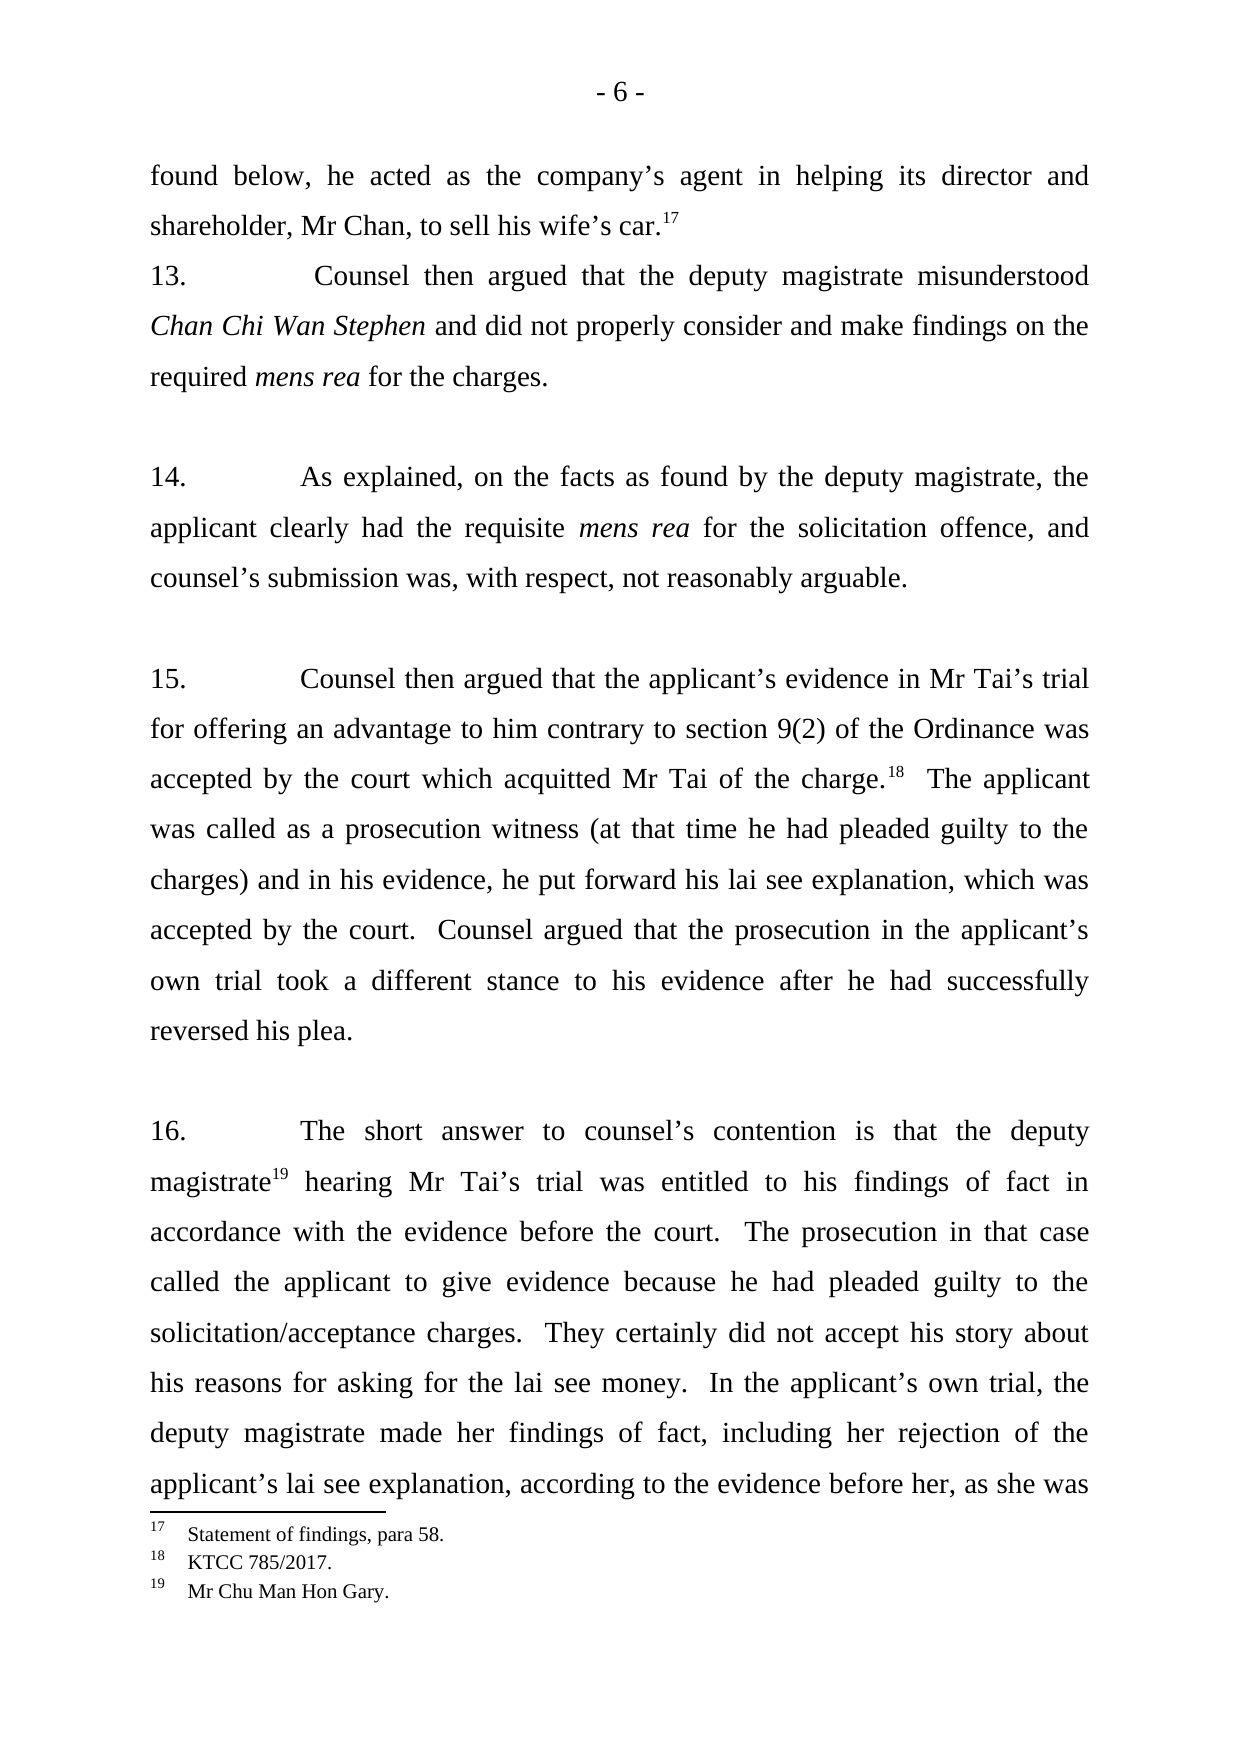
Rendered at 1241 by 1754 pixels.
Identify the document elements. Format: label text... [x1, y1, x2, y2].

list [150, 158, 1090, 241]
list As explained, on the facts as found by the deputy magistrate, the applicant clearly had the requisite mens rea for the solicitation offence, and counsel’s submission was, with respect, not reasonably arguable. [150, 459, 1090, 594]
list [150, 1113, 1090, 1499]
list Counsel then argued that the applicant’s evidence in Mr Tai’s trial for offering an advantage to him contrary to section 9(2) of the Ordinance was accepted by the court which acquitted Mr Tai of the charge. The applicant was called as a prosecution witness (at that time he had pleaded guilty to the charges) and in his evidence, he put forward his lai see explanation, which was accepted by the court. Counsel argued that the prosecution in the applicant’s own trial took a different stance to his evidence after he had successfully reversed his plea. [150, 661, 1090, 1046]
list Counsel then argued that the deputy magistrate misunderstood Chan Chi Wan Stephen and did not properly consider and make findings on the required mens rea for the charges. [150, 258, 1090, 392]
